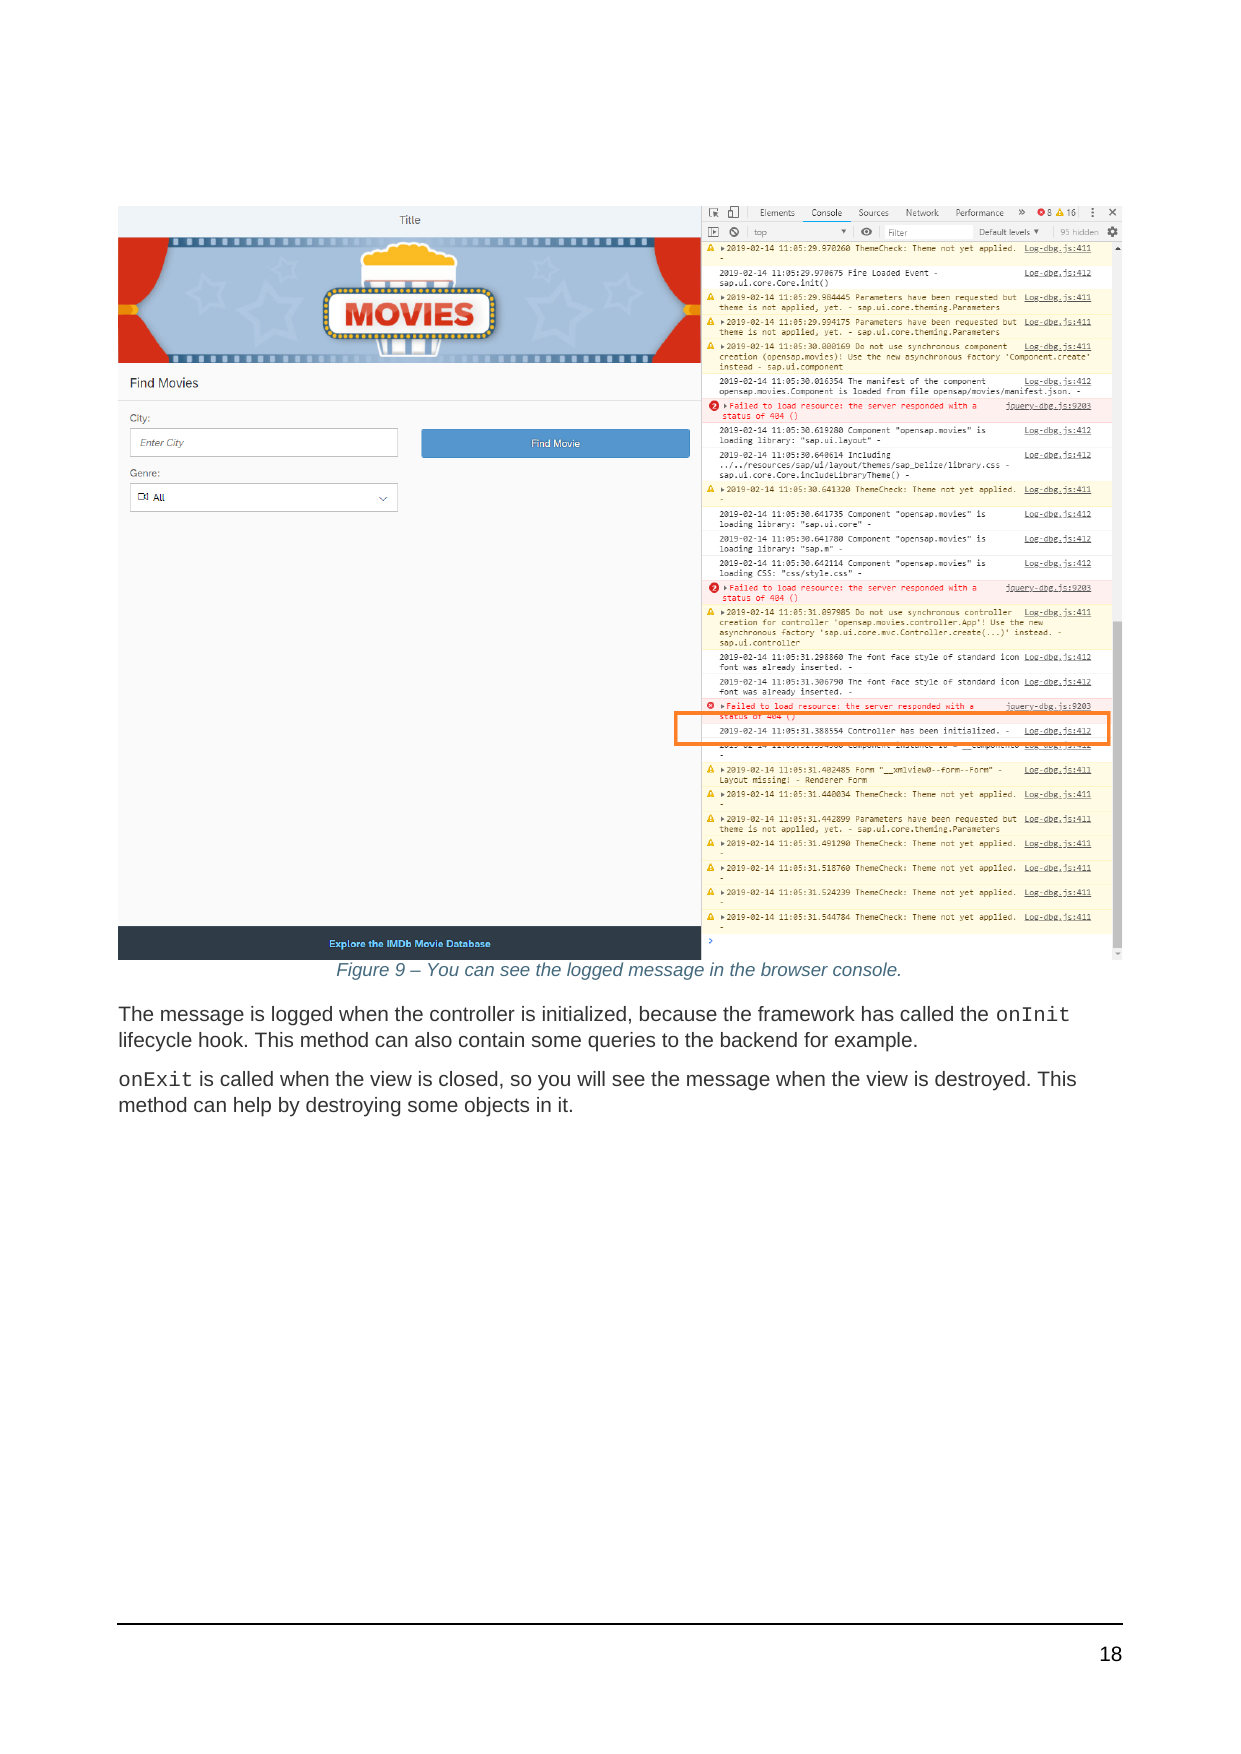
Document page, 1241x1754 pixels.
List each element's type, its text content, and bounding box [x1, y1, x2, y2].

picture [118, 206, 1123, 960]
text Figure 9 – You can see the logged message in the browser console. [118, 960, 1122, 981]
text onExit is called when the view is closed, so you will see the message when the view is destroyed. This method can help by destroying some objects in it. [118, 1067, 1122, 1117]
text The message is logged when the controller is initialized, because the framework has called the onInit lifecycle hook. This method can also contain some queries to the backend for example. [118, 1002, 1122, 1051]
